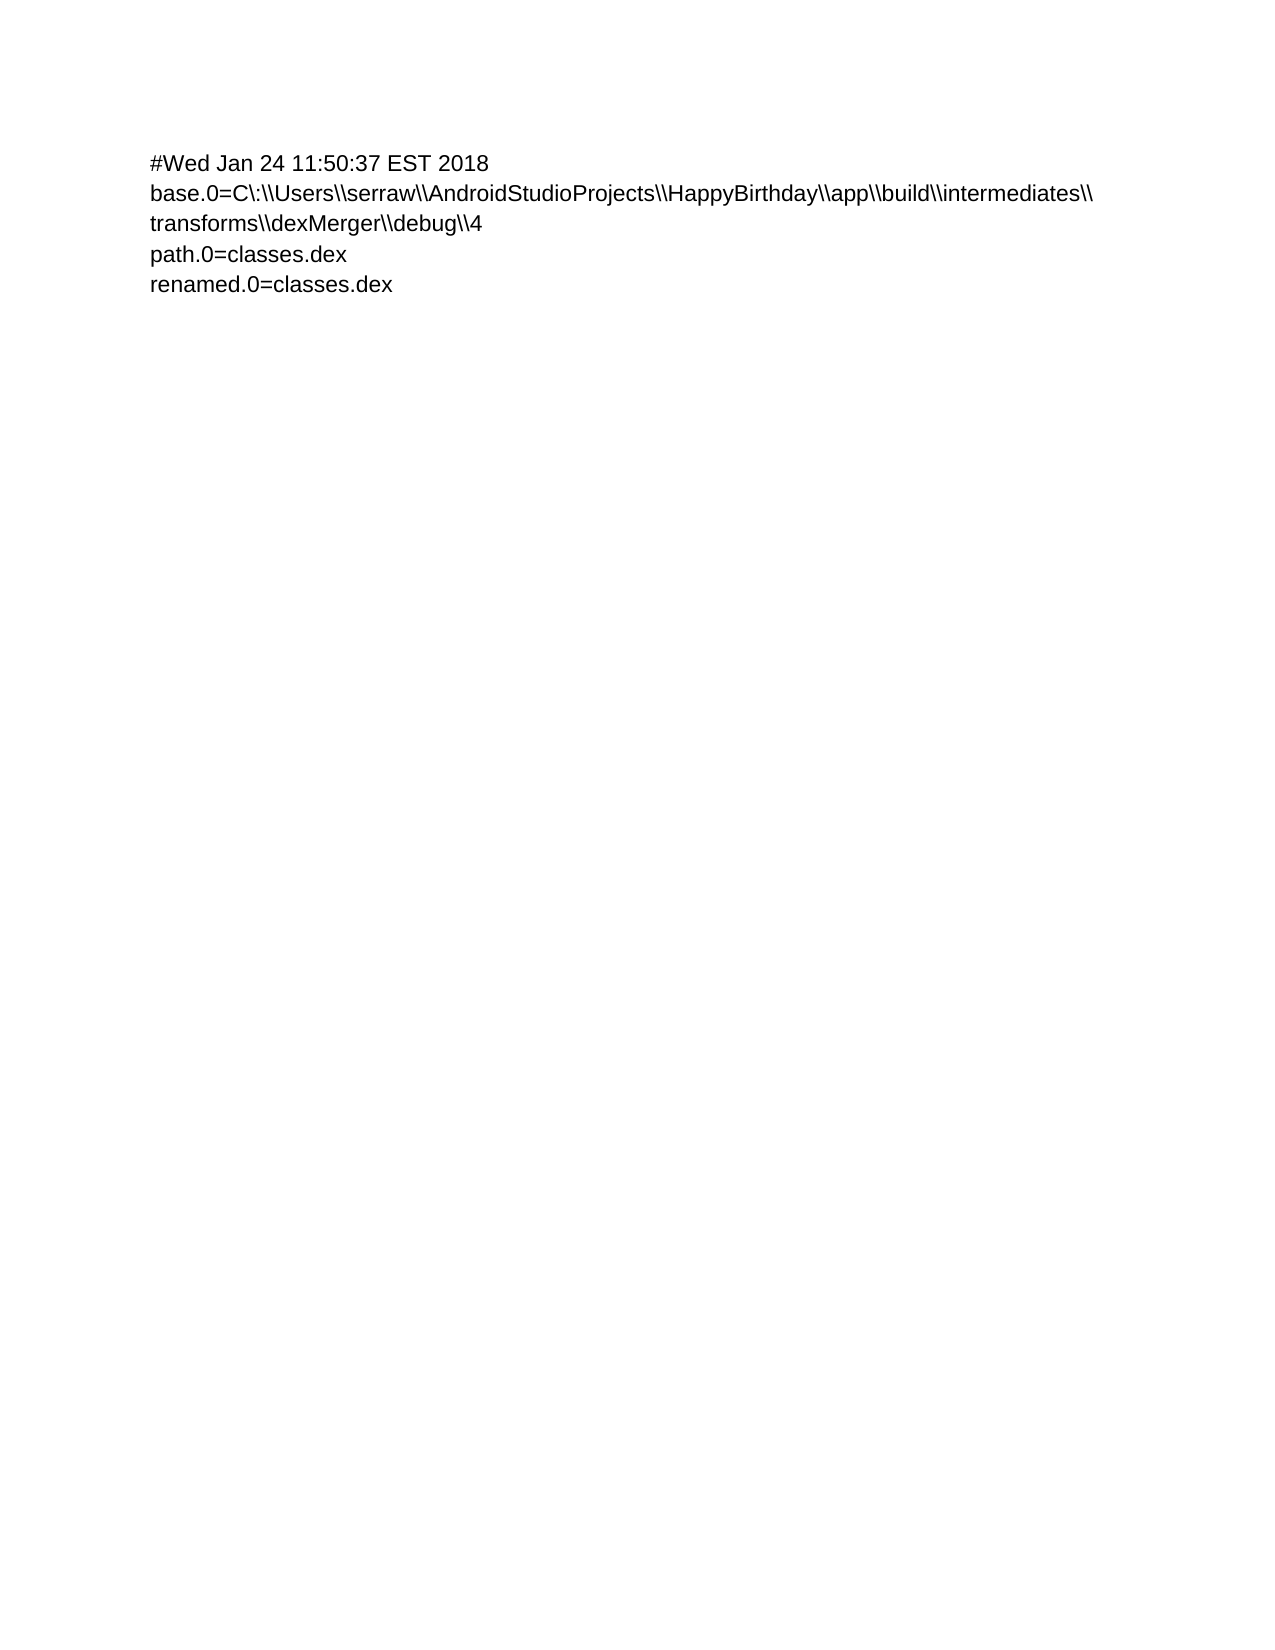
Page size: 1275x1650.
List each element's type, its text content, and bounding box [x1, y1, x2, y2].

text renamed.0=classes.dex [150, 271, 1125, 297]
text base.0=C\:\\Users\\serraw\\AndroidStudioProjects\\HappyBirthday\\app\\build\\intermediates\\transforms\\dexMerger\\debug\\4 [150, 180, 1125, 237]
text #Wed Jan 24 11:50:37 EST 2018 [150, 150, 1125, 176]
text path.0=classes.dex [150, 241, 1125, 267]
